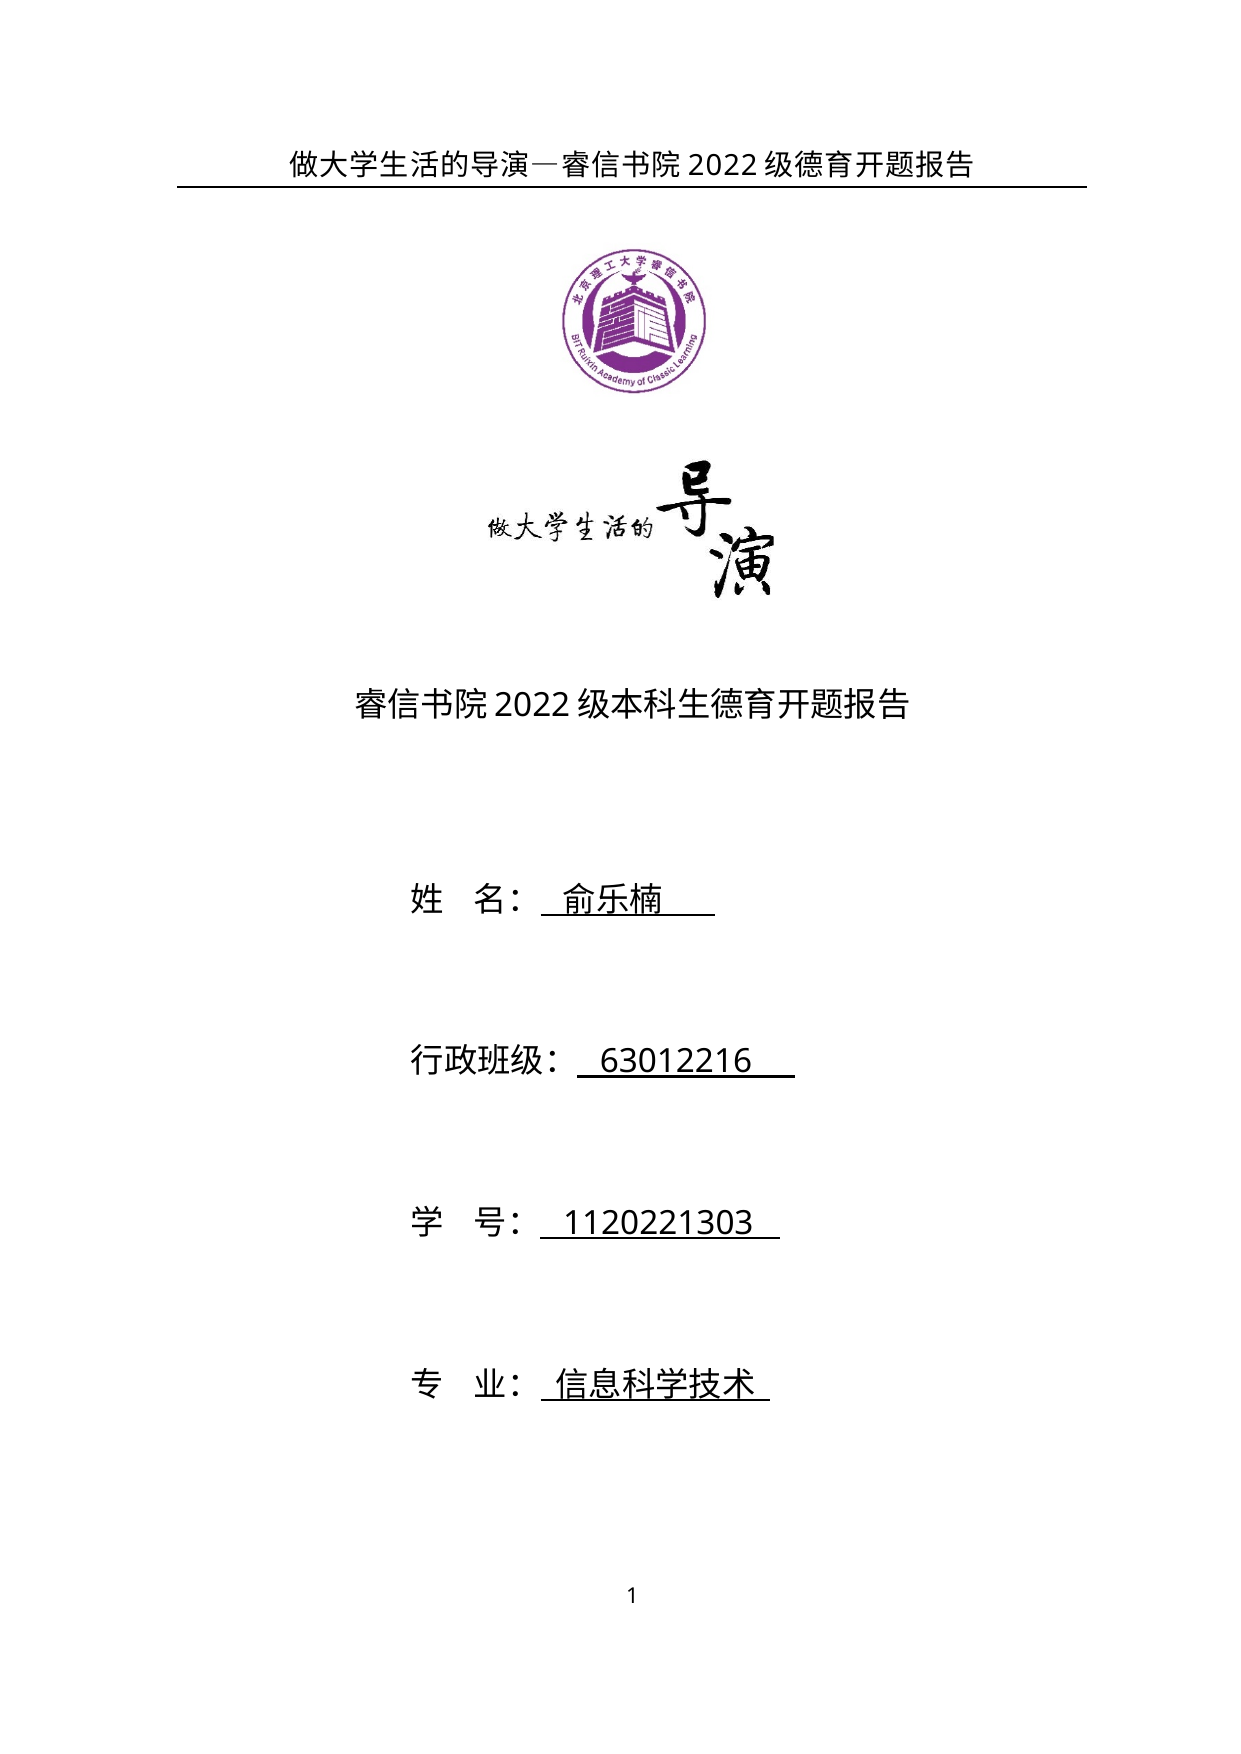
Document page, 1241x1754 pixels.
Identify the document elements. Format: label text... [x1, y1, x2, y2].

picture [507, 232, 757, 409]
text 睿信书院2022级本科生德育开题报告 [177, 669, 1087, 734]
text 行政班级： 63012216 [177, 1026, 1087, 1091]
text 学 号： 1120221303 [177, 1187, 1087, 1252]
text 专 业： 信息科学技术 [177, 1349, 1087, 1414]
text 姓 名： 俞乐楠 [177, 864, 1087, 929]
picture [486, 458, 774, 612]
